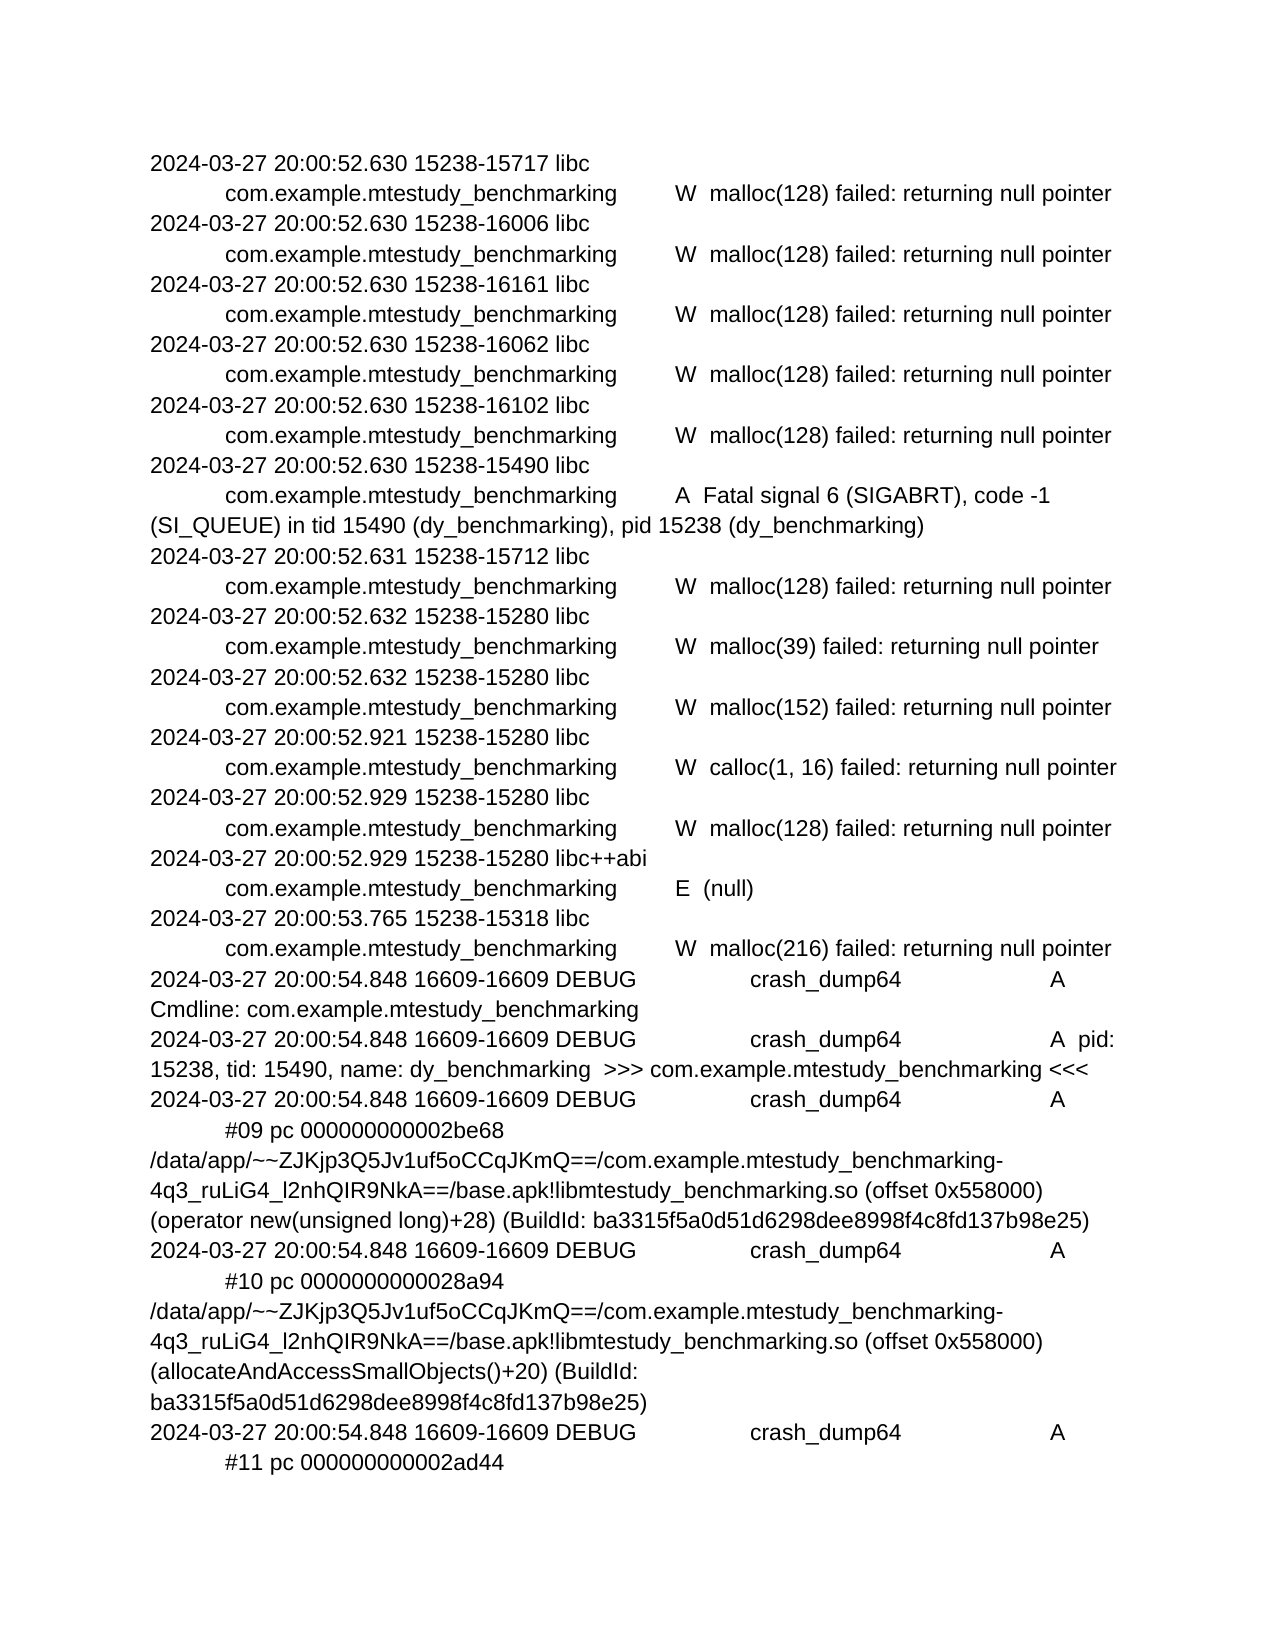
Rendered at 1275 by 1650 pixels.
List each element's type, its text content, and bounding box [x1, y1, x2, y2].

text 2024-03-27 20:00:52.921 15238-15280 libc com.example.mtestudy_benchmarking W calloc(1, 16) failed: returning null pointer [150, 724, 1125, 781]
text 2024-03-27 20:00:52.632 15238-15280 libc com.example.mtestudy_benchmarking W malloc(152) failed: returning null pointer [150, 663, 1125, 720]
text 2024-03-27 20:00:52.630 15238-15717 libc com.example.mtestudy_benchmarking W malloc(128) failed: returning null pointer [150, 150, 1125, 207]
text 2024-03-27 20:00:52.929 15238-15280 libc com.example.mtestudy_benchmarking W malloc(128) failed: returning null pointer [150, 784, 1125, 841]
text 2024-03-27 20:00:54.848 16609-16609 DEBUG crash_dump64 A pid: 15238, tid: 15490, name: dy_benchmarking >>> com.example.mtestudy_benchmarking <<< [150, 1026, 1125, 1083]
text 2024-03-27 20:00:53.765 15238-15318 libc com.example.mtestudy_benchmarking W malloc(216) failed: returning null pointer [150, 905, 1125, 962]
text 2024-03-27 20:00:54.848 16609-16609 DEBUG crash_dump64 A Cmdline: com.example.mtestudy_benchmarking [150, 966, 1125, 1022]
text 2024-03-27 20:00:52.630 15238-15490 libc com.example.mtestudy_benchmarking A Fatal signal 6 (SIGABRT), code -1 (SI_QUEUE) in tid 15490 (dy_benchmarking), pid 15238 (dy_benchmarking) [150, 452, 1125, 539]
text 2024-03-27 20:00:52.630 15238-16161 libc com.example.mtestudy_benchmarking W malloc(128) failed: returning null pointer [150, 271, 1125, 327]
text 2024-03-27 20:00:52.630 15238-16006 libc com.example.mtestudy_benchmarking W malloc(128) failed: returning null pointer [150, 210, 1125, 267]
text 2024-03-27 20:00:54.848 16609-16609 DEBUG crash_dump64 A #09 pc 000000000002be68 /data/app/~~ZJKjp3Q5Jv1uf5oCCqJKmQ==/com.example.mtestudy_benchmarking-4q3_ruLiG4_l2nhQIR9NkA==/base.apk!libmtestudy_benchmarking.so (offset 0x558000) (operator new(unsigned long)+28) (BuildId: ba3315f5a0d51d6298dee8998f4c8fd137b98e25) [150, 1086, 1125, 1234]
text 2024-03-27 20:00:52.631 15238-15712 libc com.example.mtestudy_benchmarking W malloc(128) failed: returning null pointer [150, 543, 1125, 599]
text 2024-03-27 20:00:54.848 16609-16609 DEBUG crash_dump64 A #10 pc 0000000000028a94 /data/app/~~ZJKjp3Q5Jv1uf5oCCqJKmQ==/com.example.mtestudy_benchmarking-4q3_ruLiG4_l2nhQIR9NkA==/base.apk!libmtestudy_benchmarking.so (offset 0x558000) (allocateAndAccessSmallObjects()+20) (BuildId: ba3315f5a0d51d6298dee8998f4c8fd137b98e25) [150, 1237, 1125, 1415]
text 2024-03-27 20:00:52.630 15238-16102 libc com.example.mtestudy_benchmarking W malloc(128) failed: returning null pointer [150, 392, 1125, 448]
text 2024-03-27 20:00:52.630 15238-16062 libc com.example.mtestudy_benchmarking W malloc(128) failed: returning null pointer [150, 331, 1125, 388]
text 2024-03-27 20:00:52.632 15238-15280 libc com.example.mtestudy_benchmarking W malloc(39) failed: returning null pointer [150, 603, 1125, 660]
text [150, 1419, 1125, 1475]
text 2024-03-27 20:00:52.929 15238-15280 libc++abi com.example.mtestudy_benchmarking E (null) [150, 845, 1125, 901]
